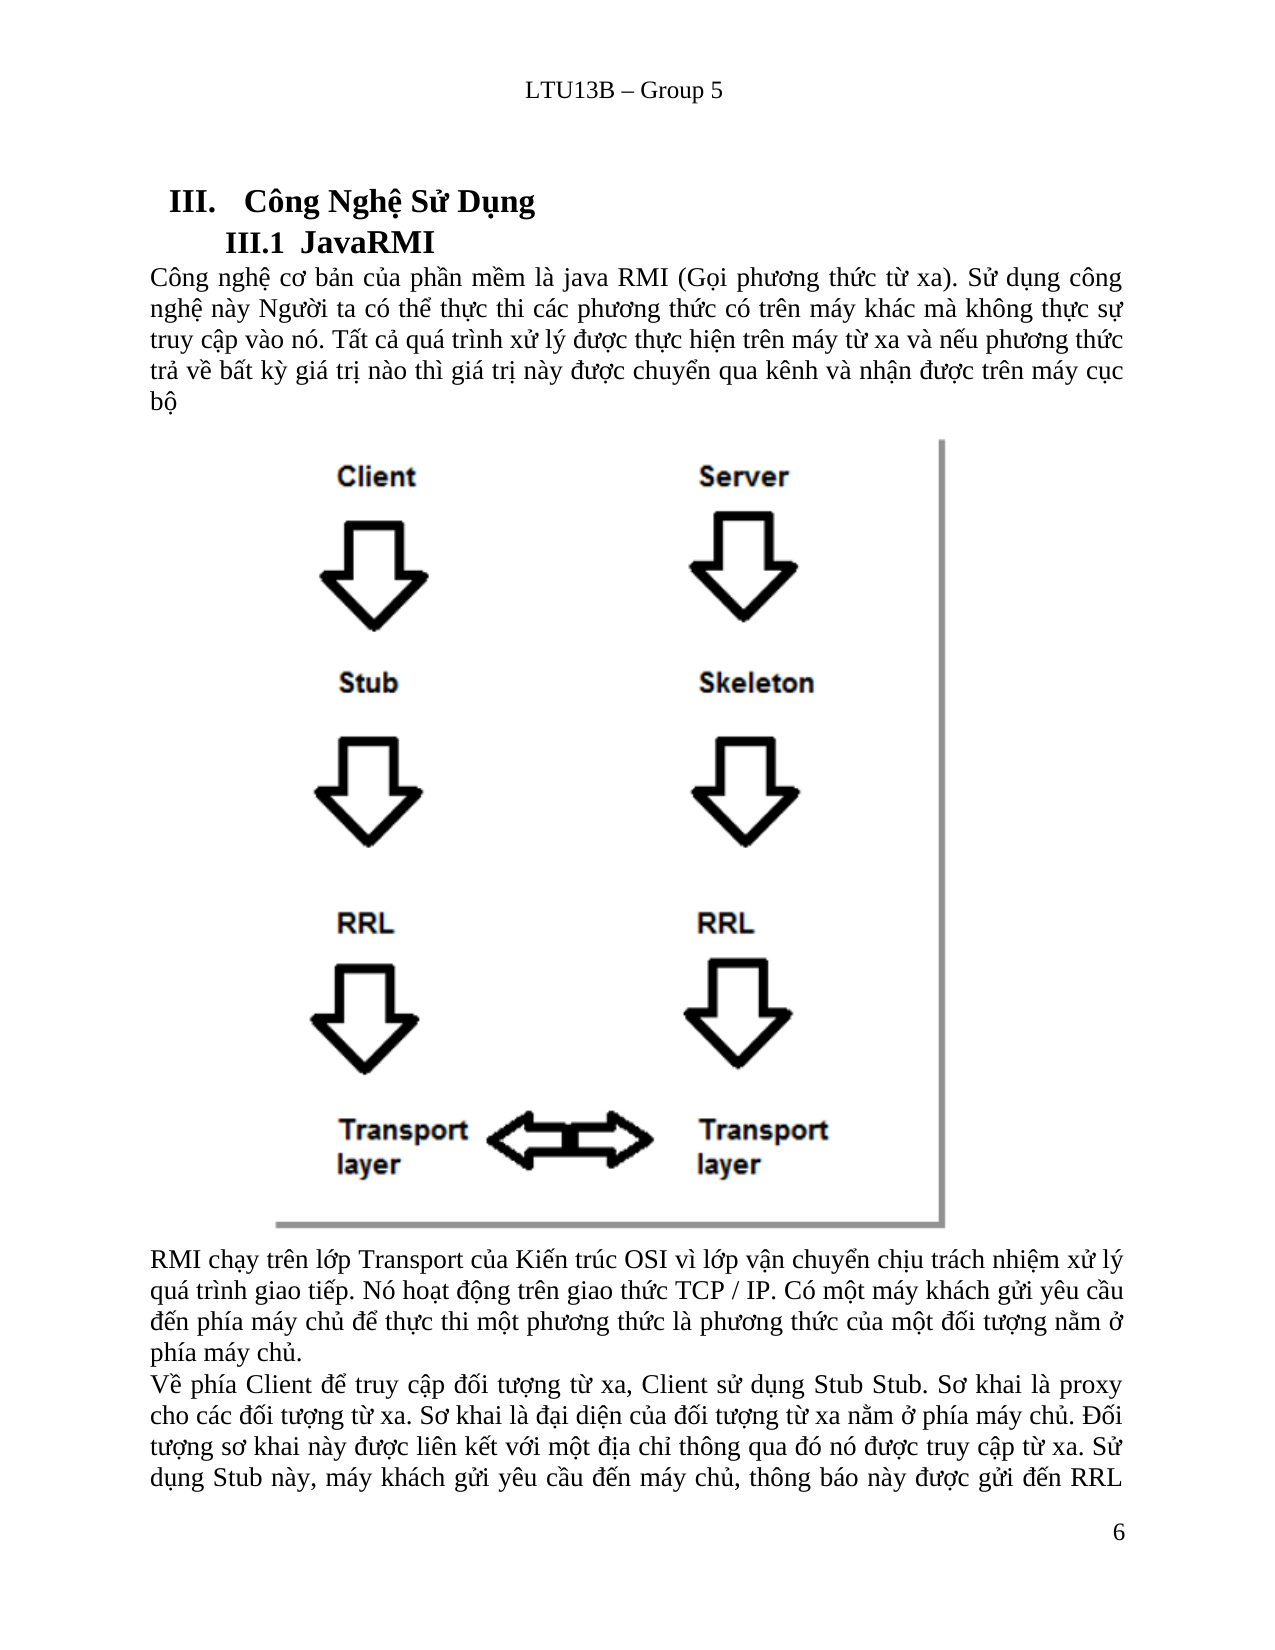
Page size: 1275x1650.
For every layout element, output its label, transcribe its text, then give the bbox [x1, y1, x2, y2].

text Công nghệ cơ bản của phần mềm là java RMI (Gọi phương thức từ xa). Sử dụng công nghệ này Người ta có thể thực thi các phương thức có trên máy khác mà không thực sự truy cập vào nó. Tất cả quá trình xử lý được thực hiện trên máy từ xa và nếu phương thức trả về bất kỳ giá trị nào thì giá trị này được chuyển qua kênh và nhận được trên máy cục bộ [150, 261, 1125, 417]
list Công Nghệ Sử Dụng [169, 181, 1125, 219]
list JavaRMI [225, 222, 1125, 261]
text RMI chạy trên lớp Transport của Kiến trúc OSI vì lớp vận chuyển chịu trách nhiệm xử lý quá trình giao tiếp. Nó hoạt động trên giao thức TCP / IP. Có một máy khách gửi yêu cầu đến phía máy chủ để thực thi một phương thức là phương thức của một đối tượng nằm ở phía máy chủ. [150, 1243, 1125, 1368]
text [150, 1368, 1125, 1492]
picture [224, 416, 986, 1244]
